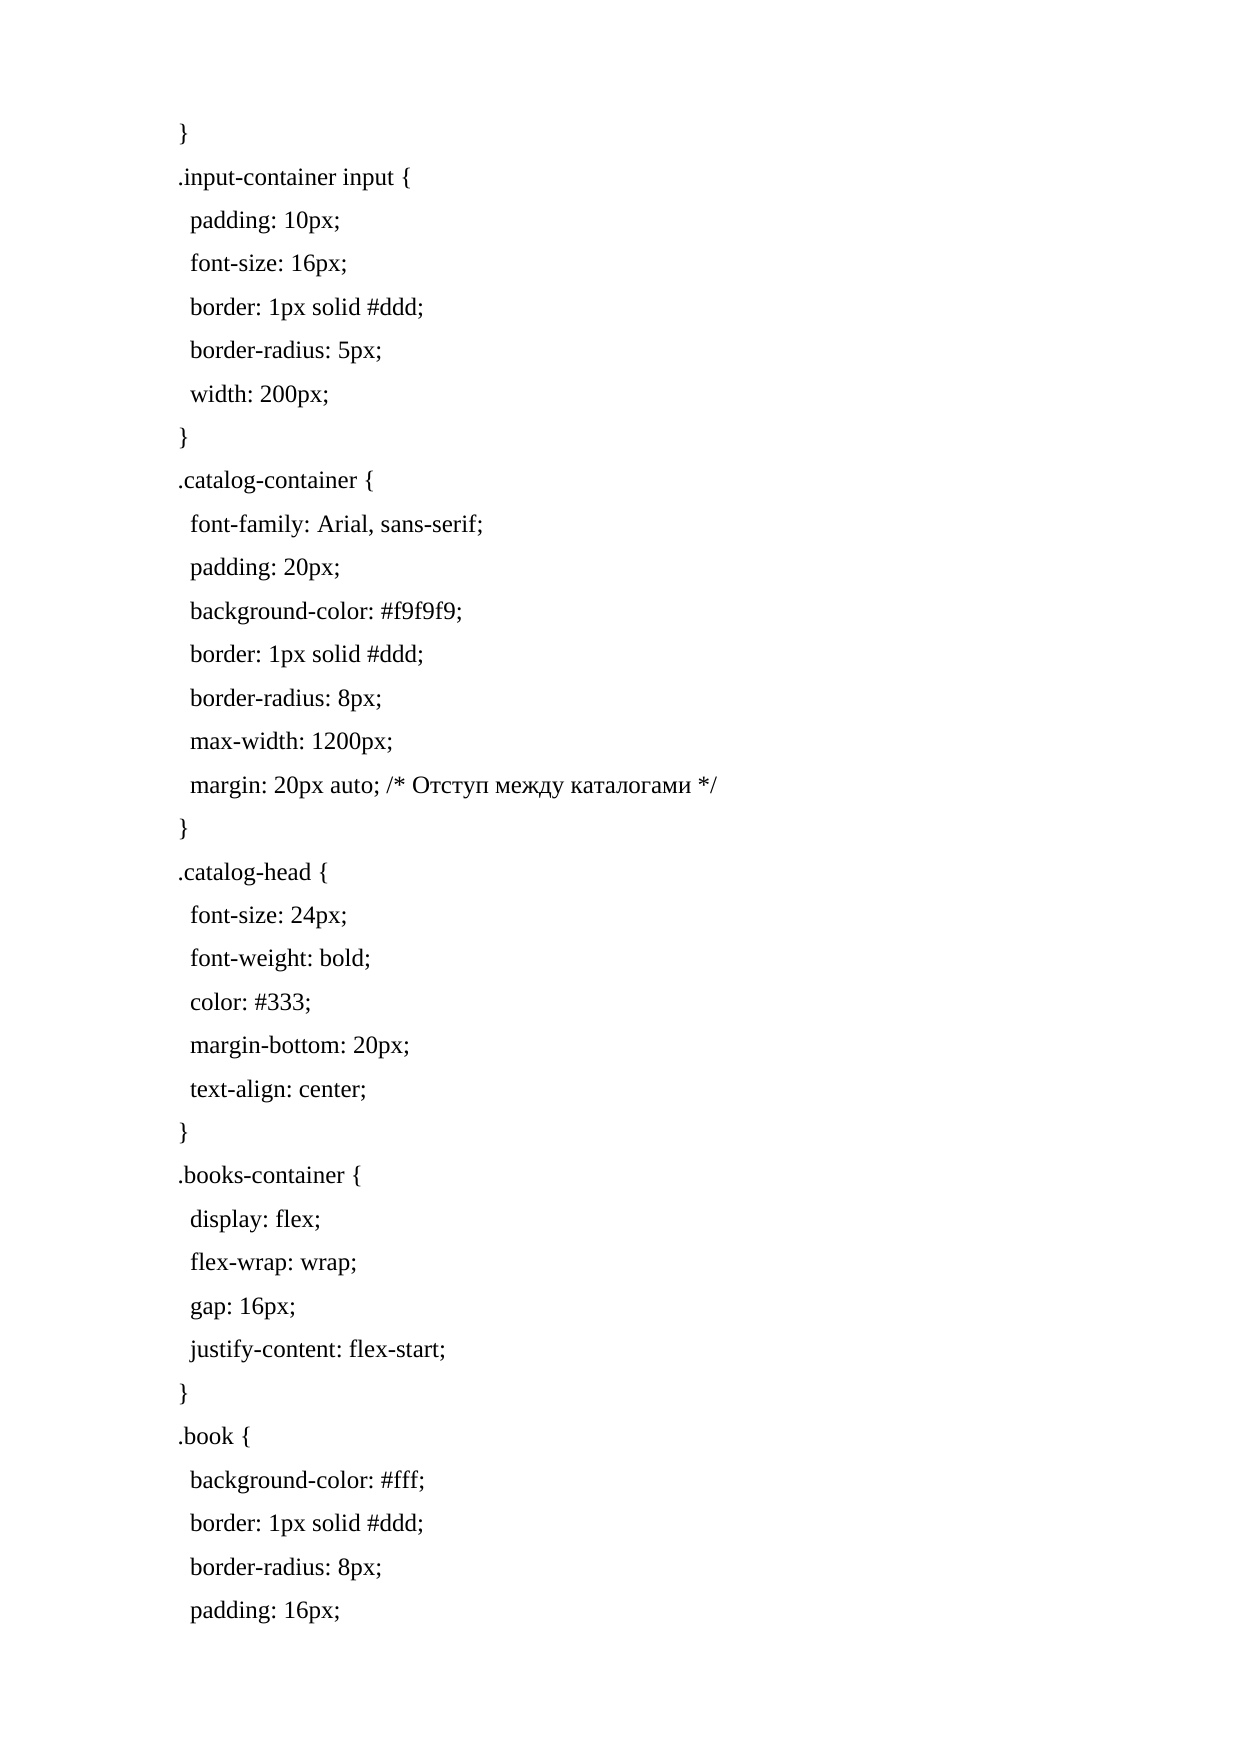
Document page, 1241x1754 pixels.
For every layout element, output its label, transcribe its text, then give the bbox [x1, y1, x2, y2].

text border-radius: 8px; [177, 1552, 1152, 1580]
text border-radius: 8px; [177, 683, 1152, 712]
text font-size: 16px; [177, 248, 1152, 277]
text } [177, 813, 1152, 842]
text margin-bottom: 20px; [177, 1030, 1152, 1059]
text border: 1px solid #ddd; [177, 292, 1152, 321]
text } [177, 422, 1152, 451]
text justify-content: flex-start; [177, 1334, 1152, 1363]
text .input-container input { [177, 162, 1152, 190]
text } [177, 1378, 1152, 1407]
text width: 200px; [177, 379, 1152, 407]
text background-color: #fff; [177, 1465, 1152, 1493]
text margin: 20px auto; /* Отступ между каталогами */ [177, 770, 1152, 798]
text max-width: 1200px; [177, 726, 1152, 755]
text .book { [177, 1421, 1152, 1450]
text } [177, 118, 1152, 147]
text border: 1px solid #ddd; [177, 1508, 1152, 1537]
text flex-wrap: wrap; [177, 1247, 1152, 1276]
text background-color: #f9f9f9; [177, 596, 1152, 625]
text padding: 10px; [177, 205, 1152, 234]
text .books-container { [177, 1161, 1152, 1189]
text font-size: 24px; [177, 900, 1152, 929]
text padding: 20px; [177, 552, 1152, 581]
text font-weight: bold; [177, 943, 1152, 972]
text border: 1px solid #ddd; [177, 639, 1152, 668]
text gap: 16px; [177, 1291, 1152, 1320]
text padding: 16px; [177, 1595, 1152, 1624]
text display: flex; [177, 1204, 1152, 1233]
text .catalog-container { [177, 466, 1152, 494]
text font-family: Arial, sans-serif; [177, 509, 1152, 538]
text .catalog-head { [177, 857, 1152, 885]
text text-align: center; [177, 1074, 1152, 1102]
text border-radius: 5px; [177, 335, 1152, 364]
text color: #333; [177, 987, 1152, 1016]
text } [177, 1117, 1152, 1146]
